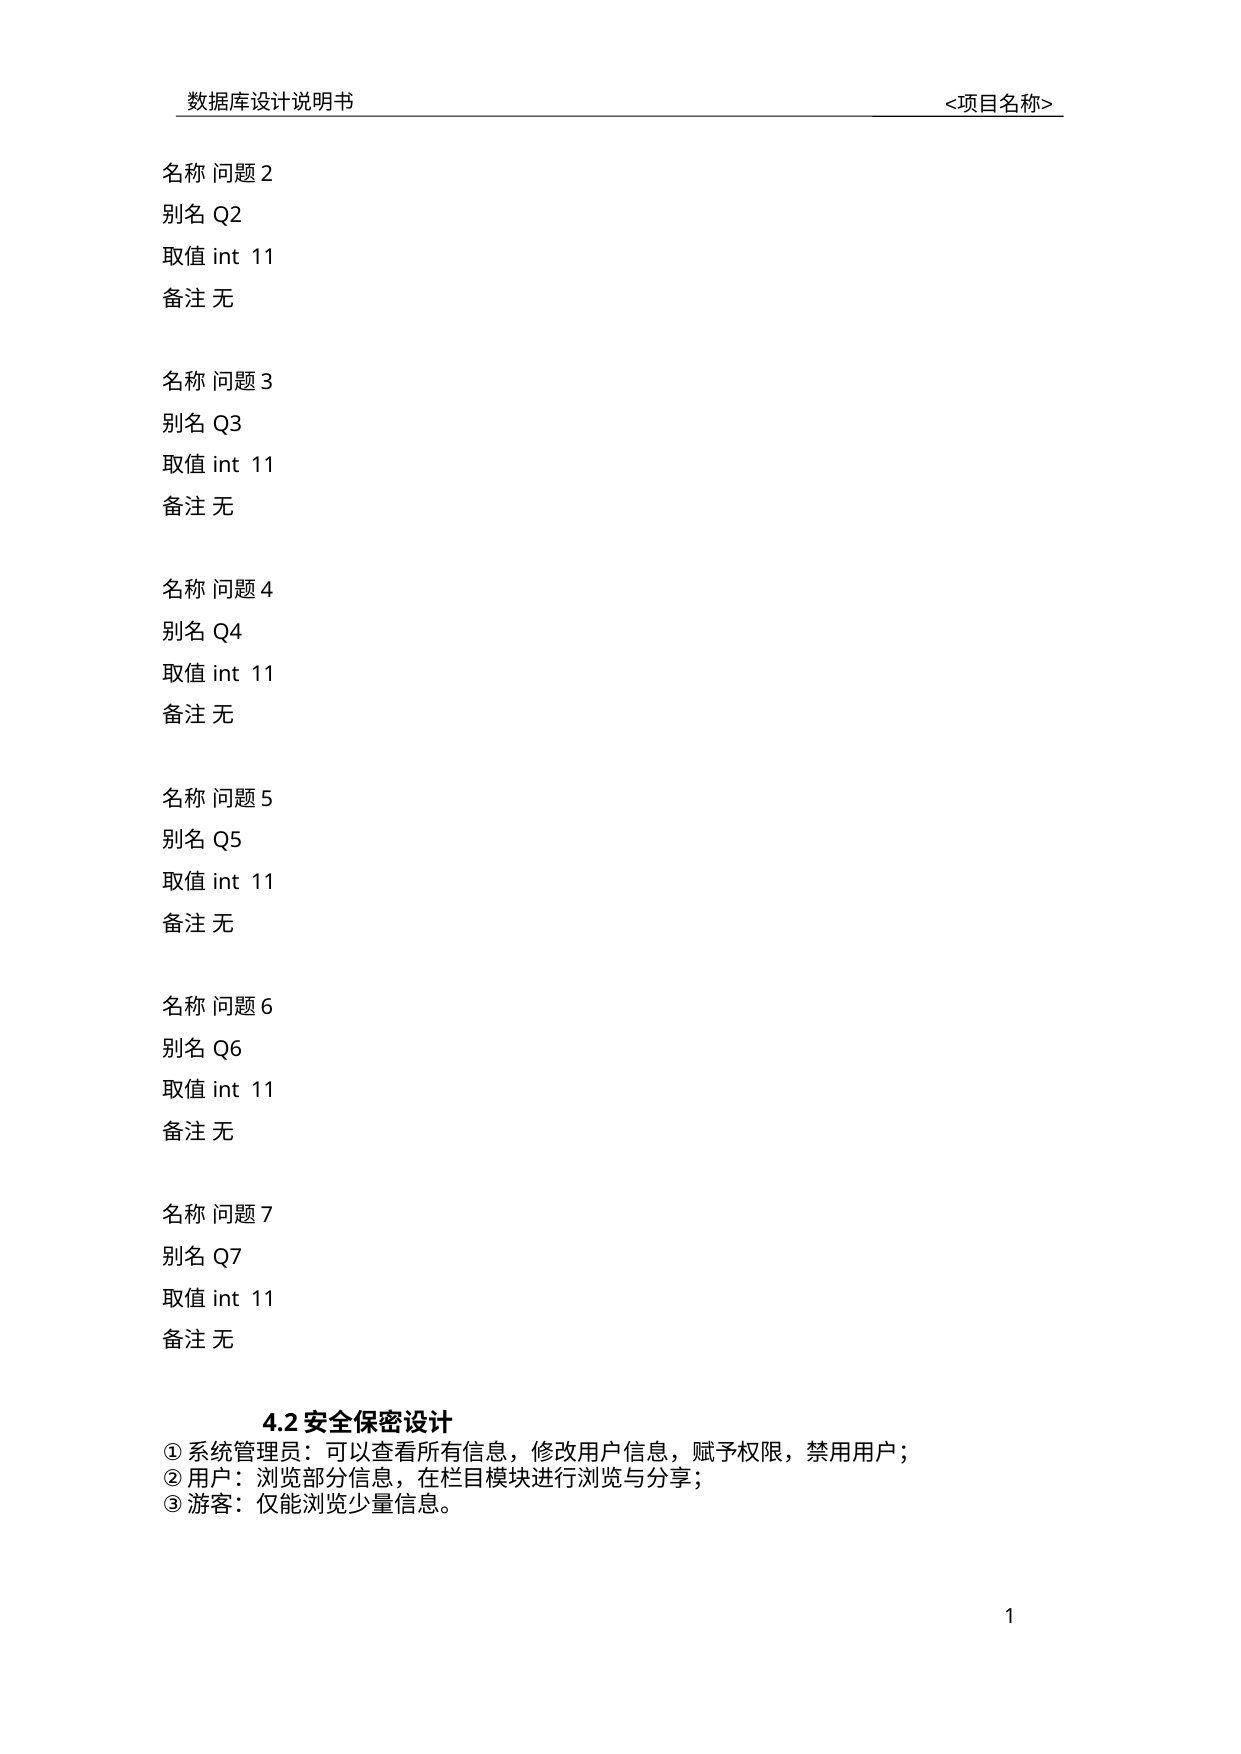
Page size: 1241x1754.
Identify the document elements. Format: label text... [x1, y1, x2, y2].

text 备注 无 [162, 689, 1176, 731]
text 名称 问题2 [162, 148, 1176, 189]
text 名称 问题4 [162, 564, 1176, 606]
text 备注 无 [162, 481, 1176, 523]
text 备注 无 [162, 898, 1176, 939]
text 别名 Q5 [162, 814, 1176, 856]
text 备注 无 [162, 273, 1176, 314]
text 别名 Q7 [162, 1231, 1176, 1273]
text 别名 Q4 [162, 606, 1176, 648]
text ①系统管理员：可以查看所有信息，修改用户信息，赋予权限，禁用用户； [162, 1438, 1176, 1465]
text ③游客：仅能浏览少量信息。 [162, 1491, 1176, 1517]
text 取值 int 11 [162, 1273, 1176, 1314]
text 取值 int 11 [162, 231, 1176, 273]
text 别名 Q2 [162, 189, 1176, 231]
text 备注 无 [162, 1106, 1176, 1148]
text ②用户：浏览部分信息，在栏目模块进行浏览与分享； [162, 1465, 1176, 1491]
text 取值 int 11 [162, 439, 1176, 481]
text 名称 问题5 [162, 773, 1176, 814]
text 名称 问题6 [162, 981, 1176, 1023]
text 名称 问题3 [162, 356, 1176, 398]
text 取值 int 11 [162, 1064, 1176, 1106]
subtitle 4.2安全保密设计 [262, 1402, 1176, 1438]
text 别名 Q3 [162, 398, 1176, 439]
text 名称 问题7 [162, 1189, 1176, 1231]
text 取值 int 11 [162, 648, 1176, 689]
text 备注 无 [162, 1314, 1176, 1356]
text 取值 int 11 [162, 856, 1176, 898]
text 别名 Q6 [162, 1023, 1176, 1064]
